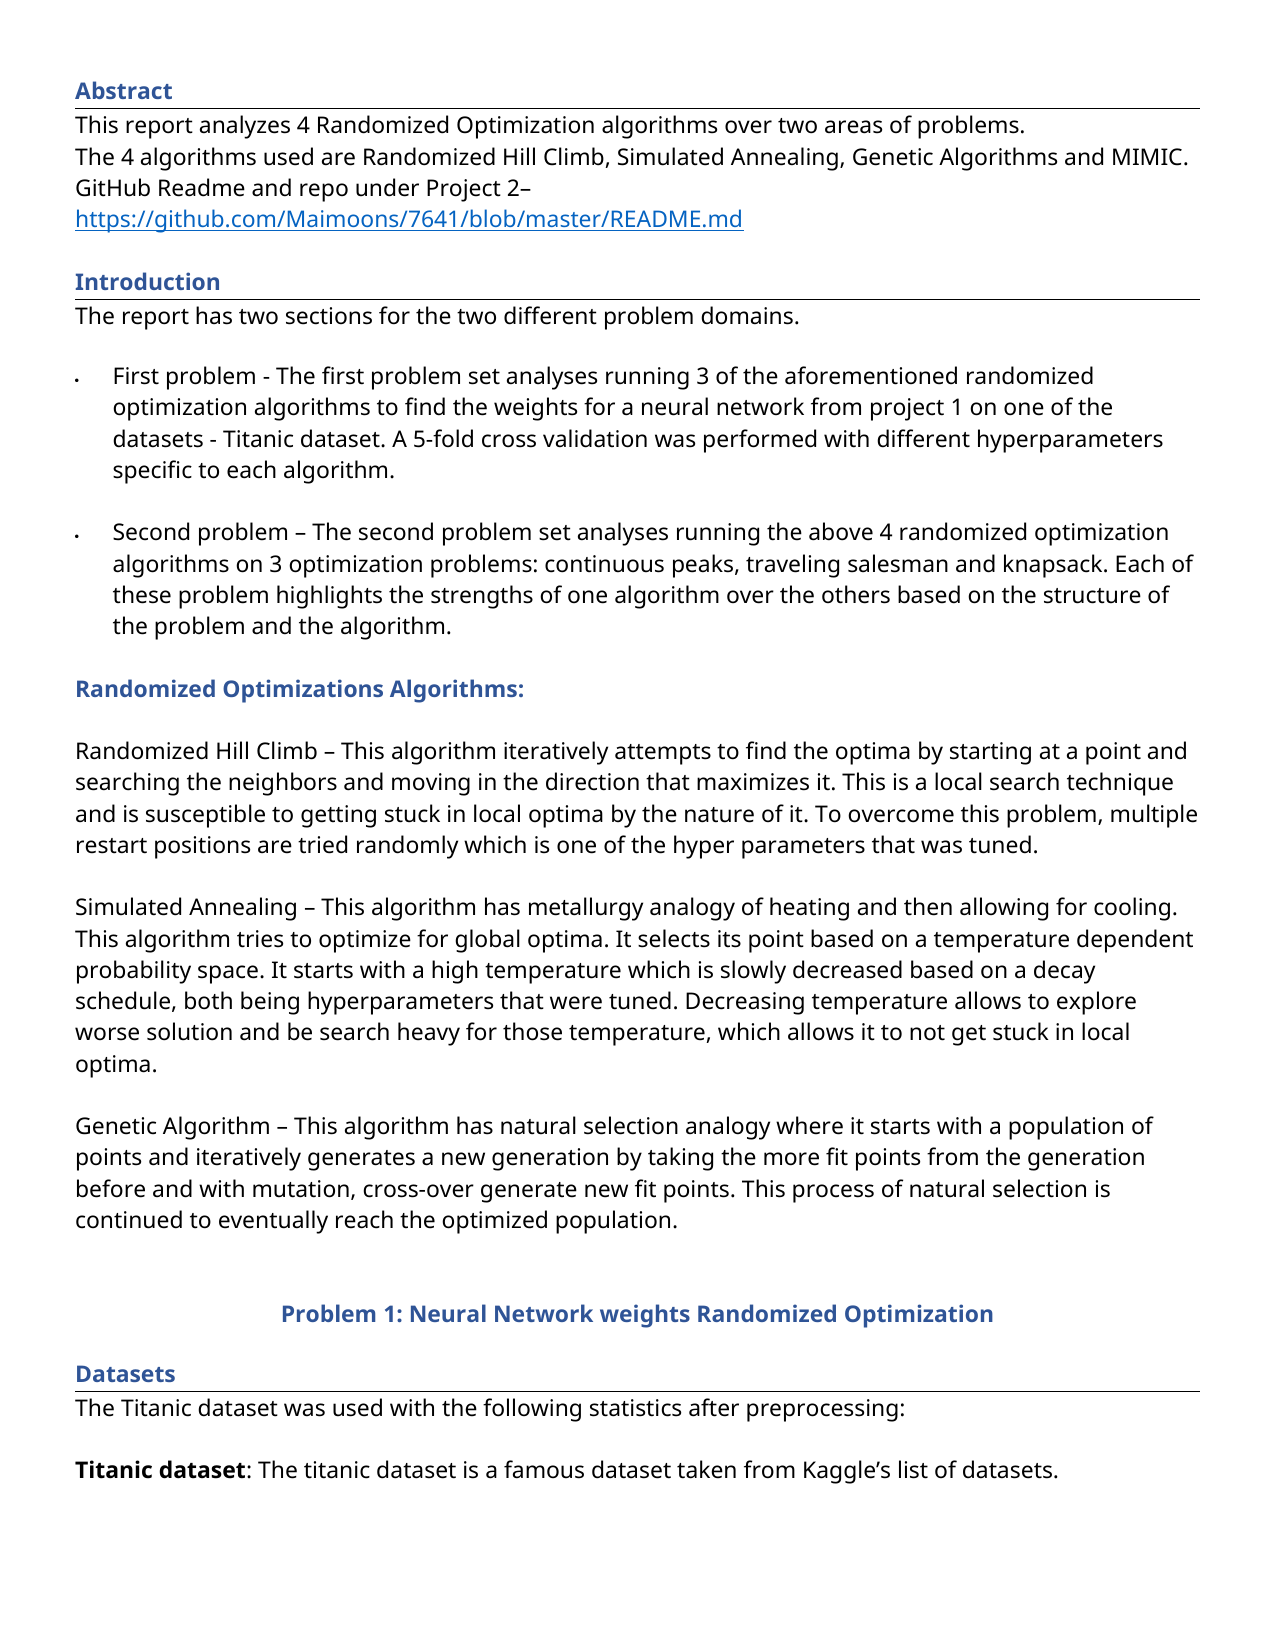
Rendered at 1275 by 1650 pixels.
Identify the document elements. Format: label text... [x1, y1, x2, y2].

text Genetic Algorithm – This algorithm has natural selection analogy where it starts with a population of points and iteratively generates a new generation by taking the more fit points from the generation before and with mutation, cross-over generate new fit points. This process of natural selection is continued to eventually reach the optimized population. [75, 1110, 1200, 1235]
text GitHub Readme and repo under Project 2– https://github.com/Maimoons/7641/blob/master/README.md [75, 172, 1200, 234]
text This report analyzes 4 Randomized Optimization algorithms over two areas of problems. [75, 109, 1200, 141]
text Abstract [75, 75, 1200, 108]
text Randomized Optimizations Algorithms: [75, 672, 1200, 704]
text Datasets [75, 1357, 1200, 1391]
text Simulated Annealing – This algorithm has metallurgy analogy of heating and then allowing for cooling. This algorithm tries to optimize for global optima. It selects its point based on a temperature dependent probability space. It starts with a high temperature which is slowly decreased based on a decay schedule, both being hyperparameters that were tuned. Decreasing temperature allows to explore worse solution and be search heavy for those temperature, which allows it to not get stuck in local optima. [75, 891, 1200, 1079]
text The report has two sections for the two different problem domains. [75, 300, 1200, 331]
text Introduction [75, 266, 1200, 299]
text Problem 1: Neural Network weights Randomized Optimization [75, 1297, 1200, 1329]
text The Titanic dataset was used with the following statistics after preprocessing: [75, 1392, 1200, 1423]
list First problem - The first problem set analyses running 3 of the aforementioned randomized optimization algorithms to find the weights for a neural network from project 1 on one of the datasets - Titanic dataset. A 5-fold cross validation was performed with different hyperparameters specific to each algorithm. [75, 360, 1200, 485]
text The 4 algorithms used are Randomized Hill Climb, Simulated Annealing, Genetic Algorithms and MIMIC. [75, 141, 1200, 172]
list Second problem – The second problem set analyses running the above 4 randomized optimization algorithms on 3 optimization problems: continuous peaks, traveling salesman and knapsack. Each of these problem highlights the strengths of one algorithm over the others based on the structure of the problem and the algorithm. [75, 516, 1200, 641]
text Titanic dataset: The titanic dataset is a famous dataset taken from Kaggle’s list of datasets. [75, 1454, 1200, 1486]
text Randomized Hill Climb – This algorithm iteratively attempts to find the optima by starting at a point and searching the neighbors and moving in the direction that maximizes it. This is a local search technique and is susceptible to getting stuck in local optima by the nature of it. To overcome this problem, multiple restart positions are tried randomly which is one of the hyper parameters that was tuned. [75, 735, 1200, 860]
